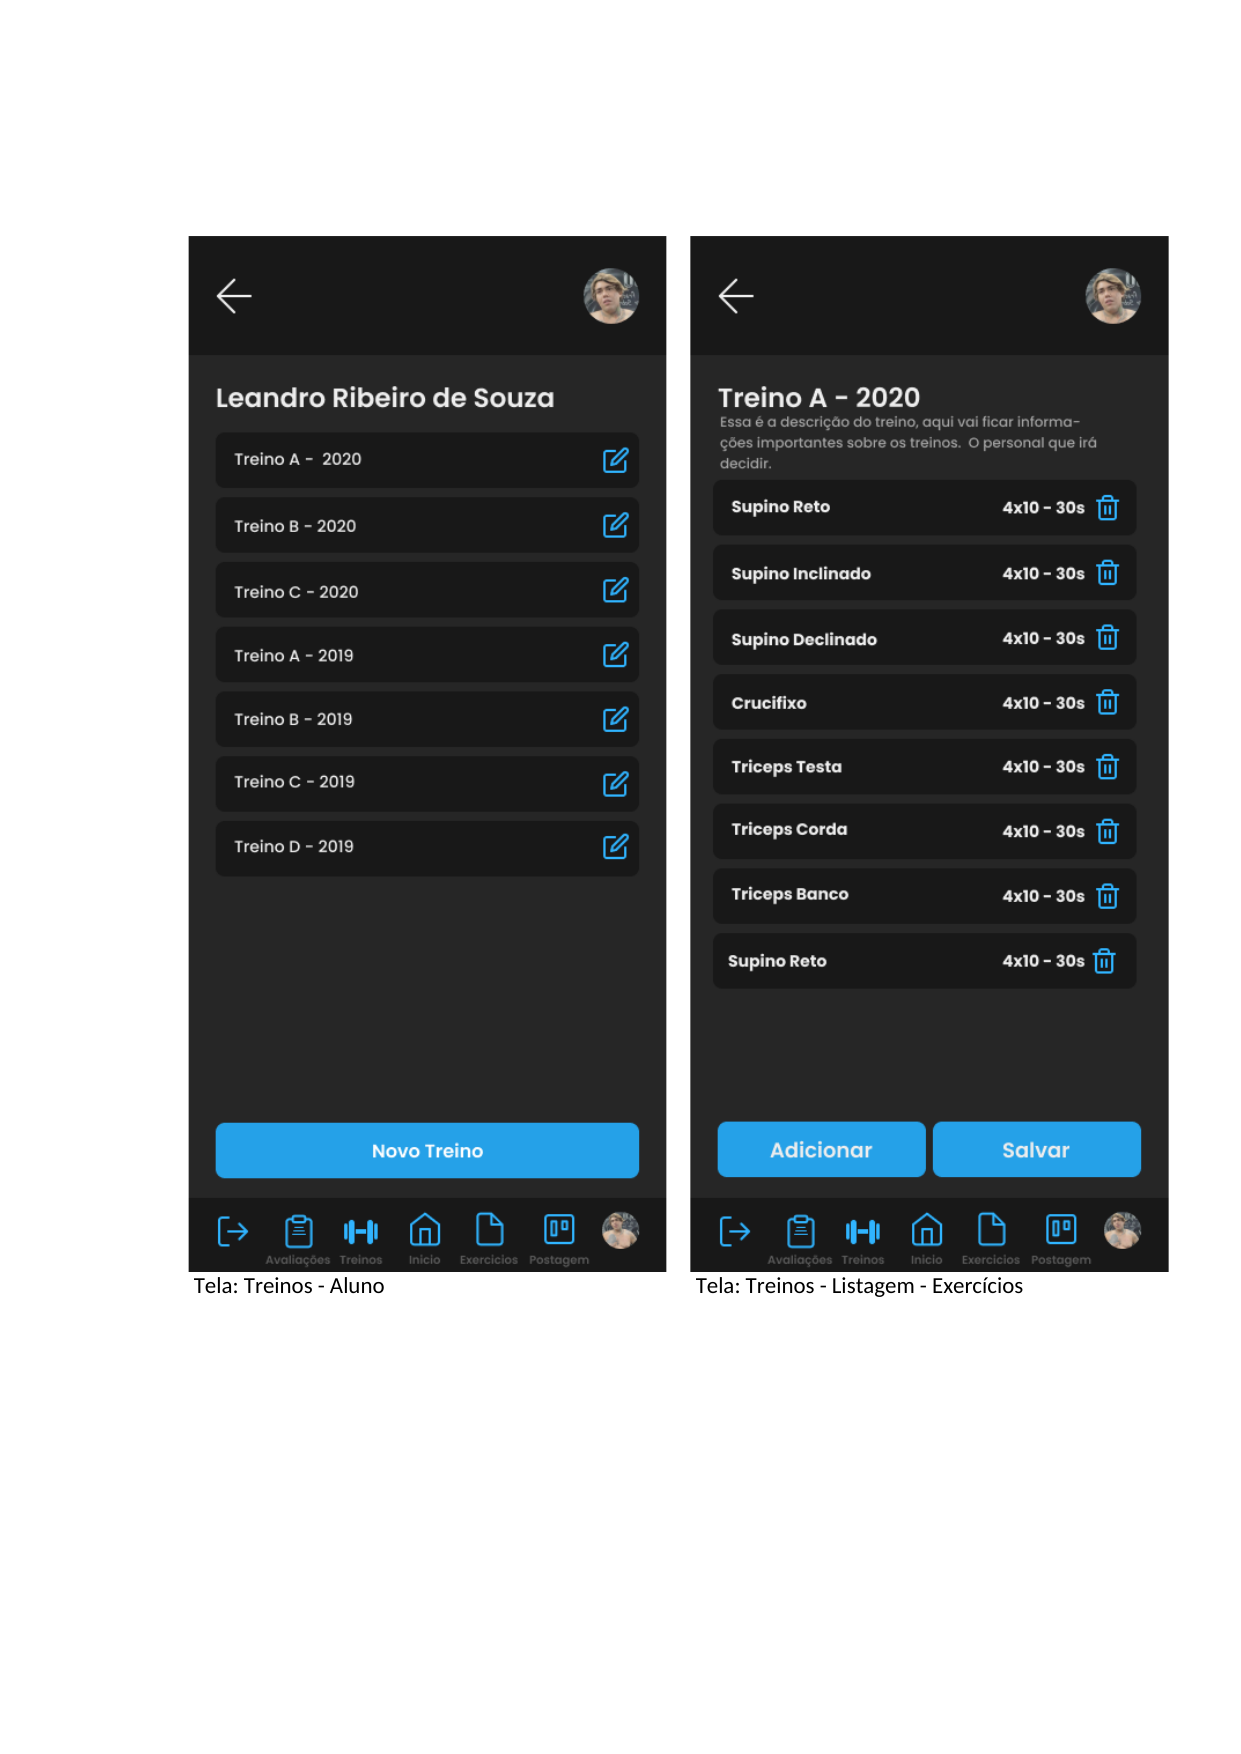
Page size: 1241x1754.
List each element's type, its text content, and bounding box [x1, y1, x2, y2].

table_cell Tela: Treinos - Listagem - Exercícios [679, 236, 1181, 1299]
table_cell Tela: Treinos - Aluno [177, 236, 679, 1299]
picture [690, 236, 1169, 1272]
picture [188, 236, 667, 1272]
